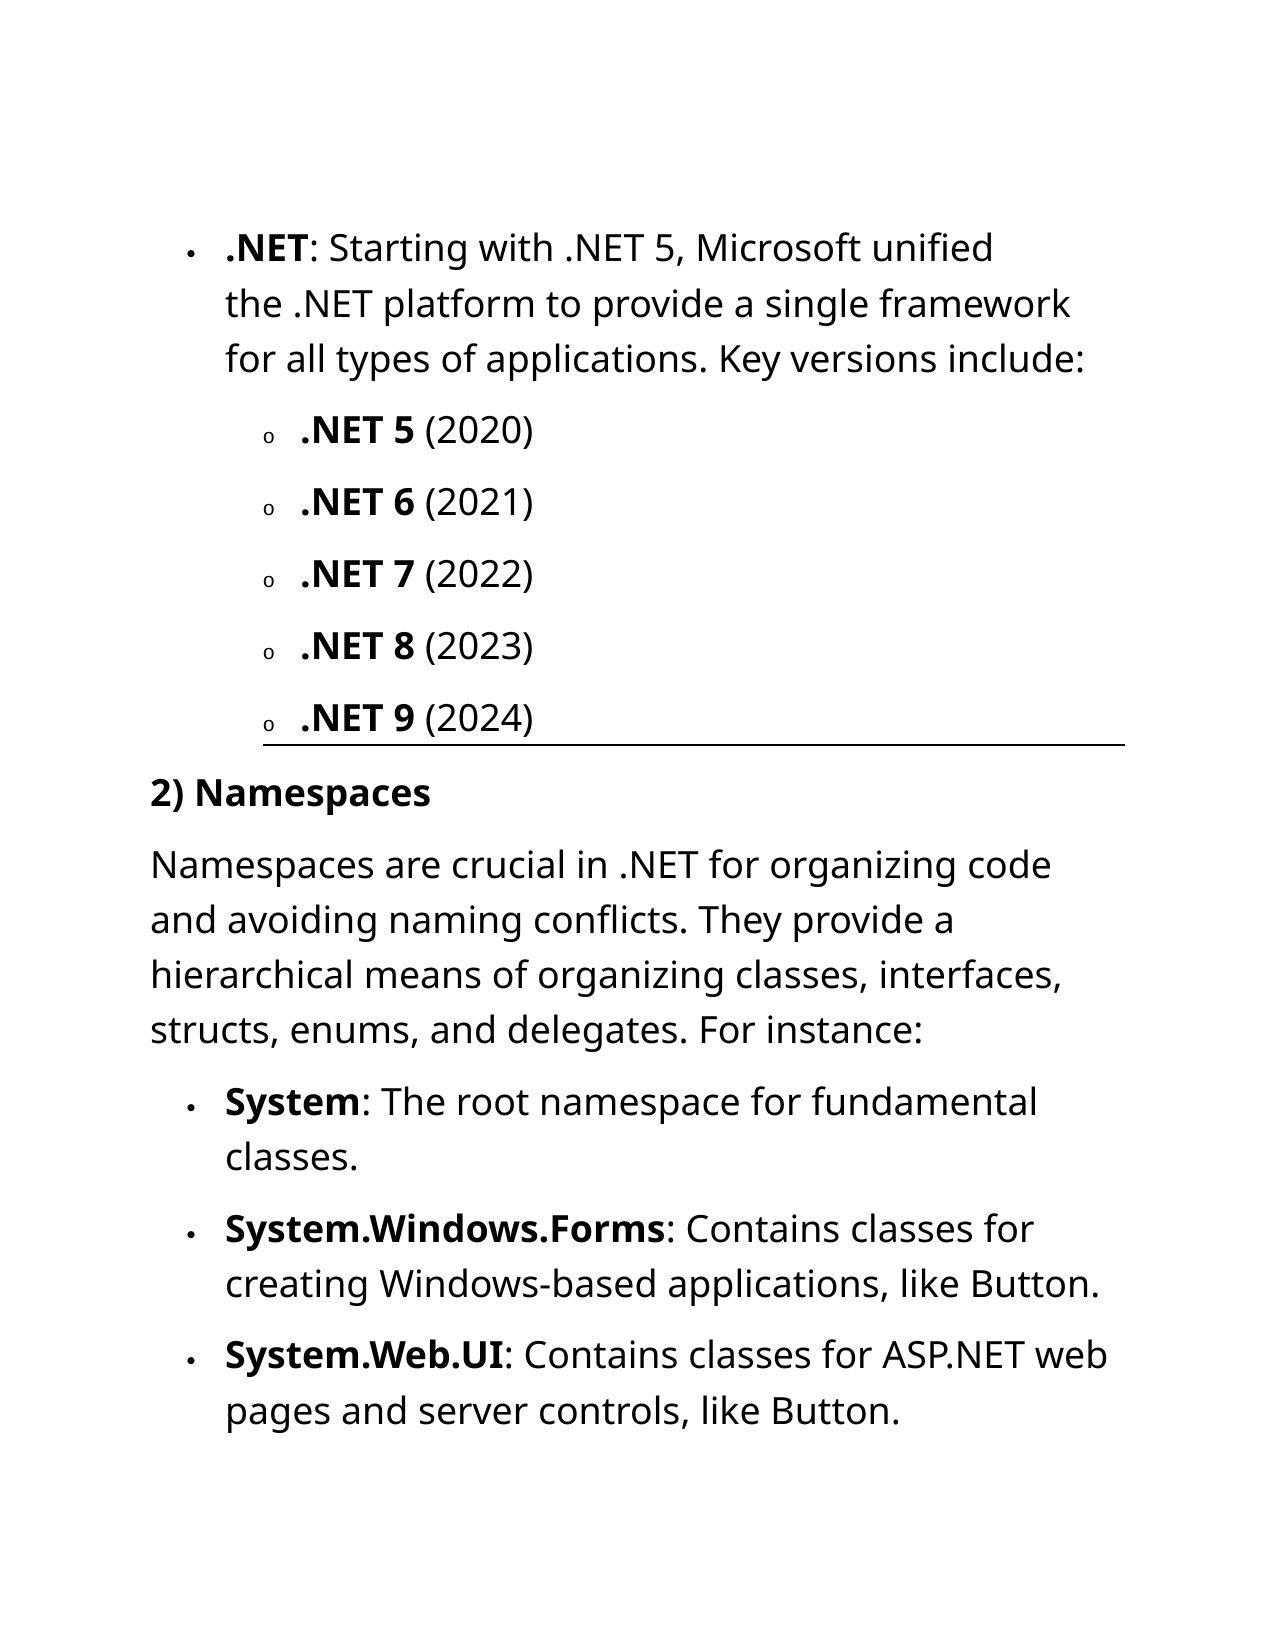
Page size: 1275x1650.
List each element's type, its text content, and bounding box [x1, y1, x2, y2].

text 2) Namespaces [150, 766, 1125, 817]
list .NET: Starting with .NET 5, Microsoft unified the .NET platform to provide a single framework for all types of applications. Key versions include: [187, 222, 1125, 383]
list .NET 7 (2022) [262, 547, 1125, 598]
list System.Windows.Forms: Contains classes for creating Windows-based applications, like Button. [187, 1202, 1125, 1308]
list .NET 6 (2021) [262, 476, 1125, 527]
list .NET 8 (2023) [262, 619, 1125, 670]
text Namespaces are crucial in .NET for organizing code and avoiding naming conflicts. They provide a hierarchical means of organizing classes, interfaces, structs, enums, and delegates. For instance: [150, 838, 1125, 1054]
list System: The root namespace for fundamental classes. [187, 1075, 1125, 1181]
list .NET 9 (2024) [262, 691, 1125, 746]
list .NET 5 (2020) [262, 404, 1125, 455]
list System.Web.UI: Contains classes for ASP.NET web pages and server controls, like Button. [187, 1329, 1125, 1435]
